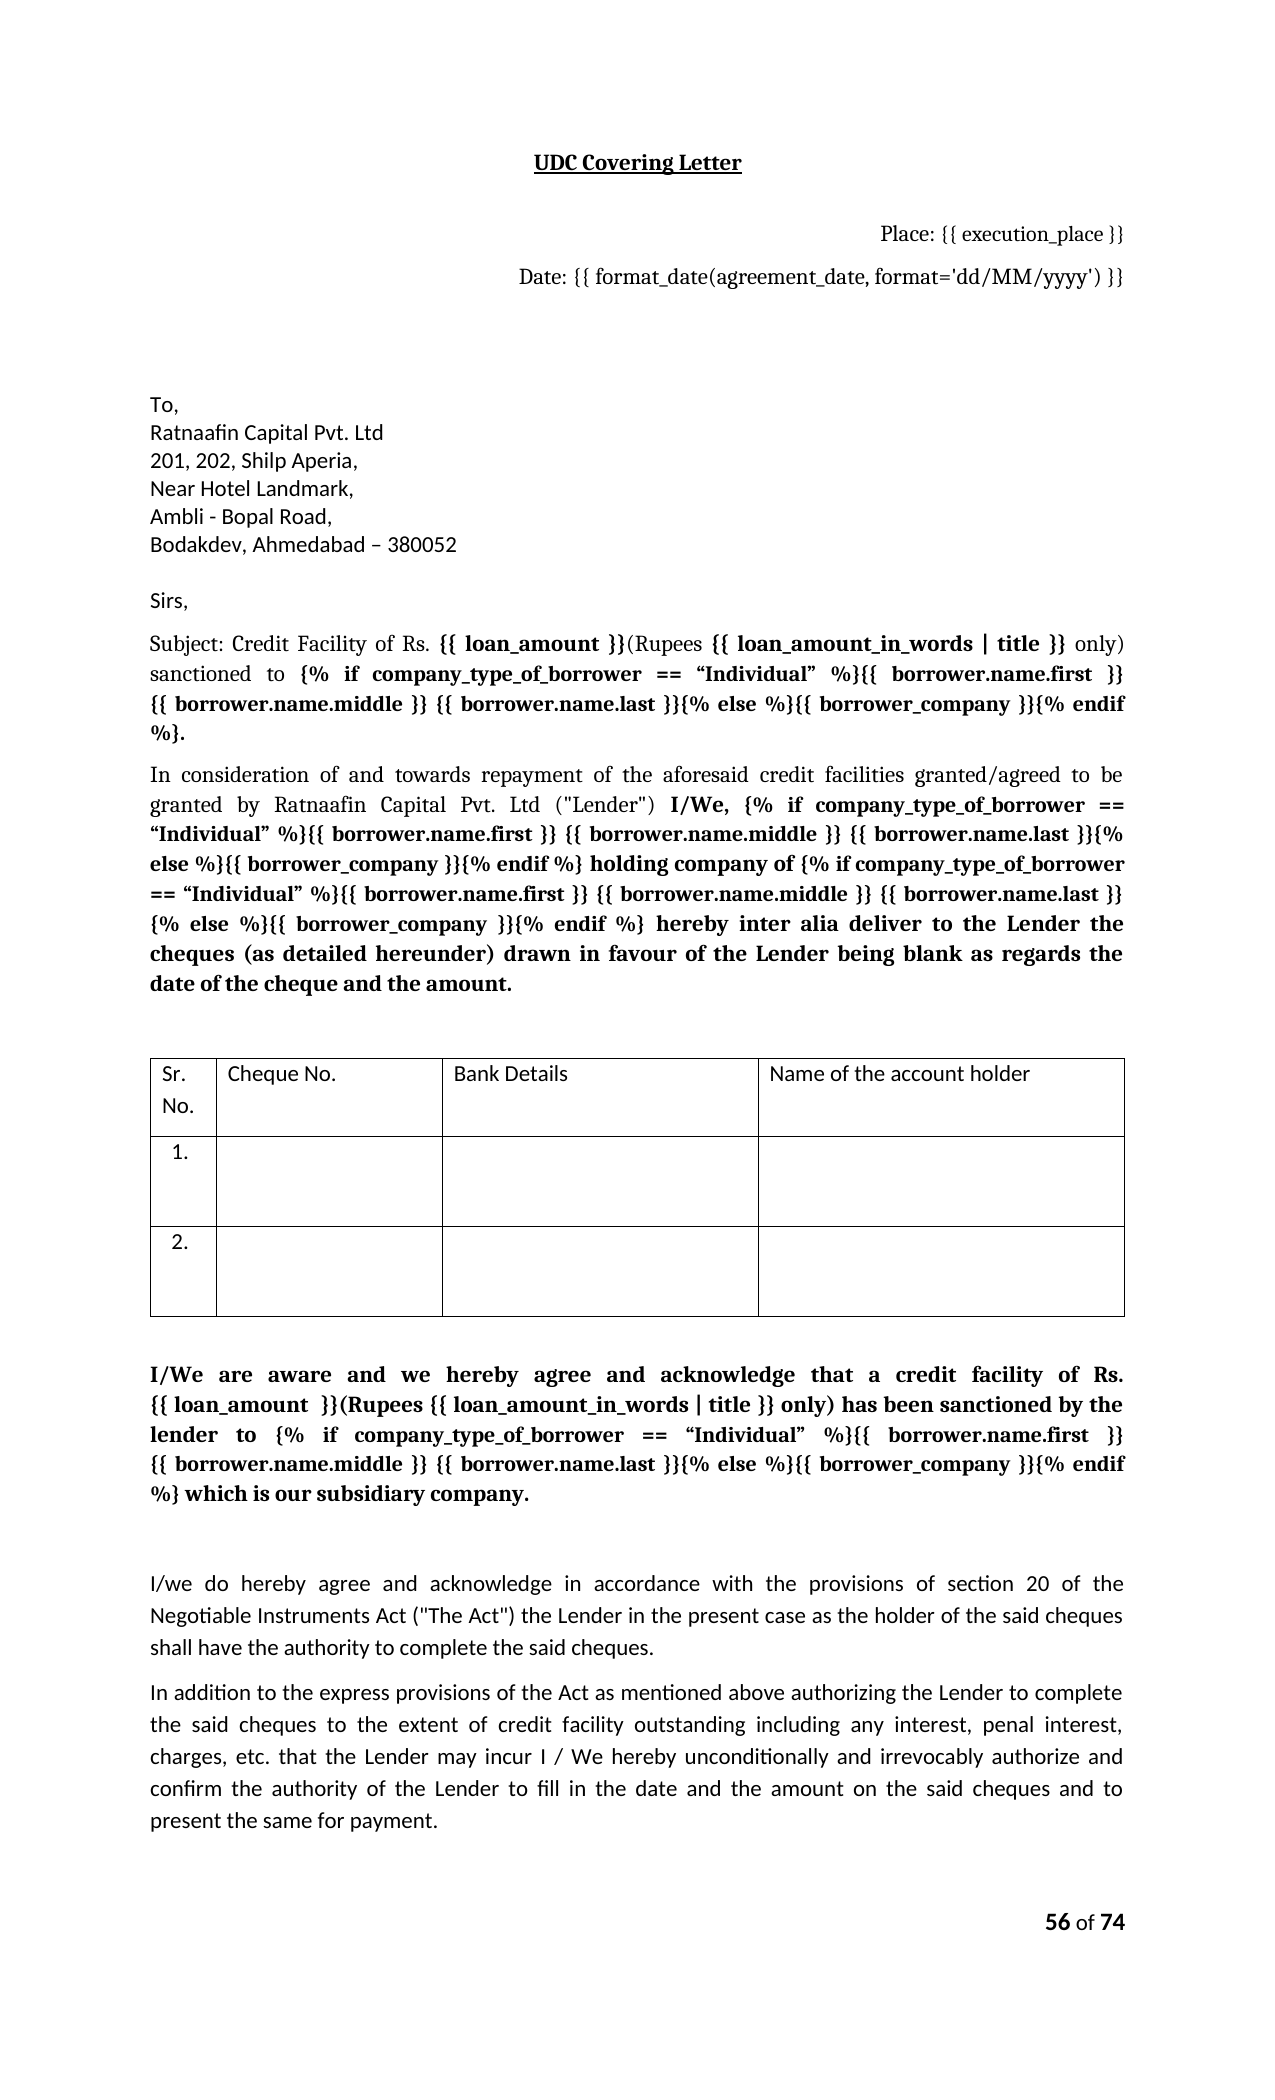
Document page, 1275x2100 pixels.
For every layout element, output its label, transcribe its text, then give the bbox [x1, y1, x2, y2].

table_cell [151, 1227, 216, 1316]
text Near Hotel Landmark, [150, 474, 1125, 502]
text I/we do hereby agree and acknowledge in accordance with the provisions of section 20 of the Negotiable Instruments Act ("The Act") the Lender in the present case as the holder of the said cheques shall have the authority to complete the said cheques. [150, 1569, 1125, 1661]
table_cell [217, 1227, 442, 1316]
text 201, 202, Shilp Aperia, [150, 446, 1125, 474]
text Date: {{ format_date(agreement_date, format='dd/MM/yyyy') }} [150, 263, 1125, 290]
text Ambli - Bopal Road, [150, 502, 1125, 530]
table_header Sr. No. [151, 1059, 216, 1136]
table_cell [151, 1137, 216, 1226]
table_cell [443, 1137, 758, 1226]
table_cell [443, 1227, 758, 1316]
text Ratnaafin Capital Pvt. Ltd [150, 418, 1125, 446]
table_header Cheque No. [217, 1059, 442, 1136]
text In consideration of and towards repayment of the aforesaid credit facilities granted/agreed to be granted by Ratnaafin Capital Pvt. Ltd ("Lender") I/We, {% if company_type_of_borrower == “Individual” %}{{ borrower.name.first }} {{ borrower.name.middle }} {{ borrower.name.last }}{% else %}{{ borrower_company }}{% endif %} holding company of {% if company_type_of_borrower == “Individual” %}{{ borrower.name.first }} {{ borrower.name.middle }} {{ borrower.name.last }}{% else %}{{ borrower_company }}{% endif %} hereby inter alia deliver to the Lender the cheques (as detailed hereunder) drawn in favour of the Lender being blank as regards the date of the cheque and the amount. [150, 762, 1125, 997]
table_cell [759, 1227, 1124, 1316]
table_cell [759, 1137, 1124, 1226]
text To, [150, 390, 1125, 418]
text In addition to the express provisions of the Act as mentioned above authorizing the Lender to complete the said cheques to the extent of credit facility outstanding including any interest, penal interest, charges, etc. that the Lender may incur I / We hereby unconditionally and irrevocably authorize and confirm the authority of the Lender to fill in the date and the amount on the said cheques and to present the same for payment. [150, 1678, 1125, 1834]
text Subject: Credit Facility of Rs. {{ loan_amount }}(Rupees {{ loan_amount_in_words | title }} only) sanctioned to {% if company_type_of_borrower == “Individual” %}{{ borrower.name.first }} {{ borrower.name.middle }} {{ borrower.name.last }}{% else %}{{ borrower_company }}{% endif %}. [150, 631, 1125, 746]
text Sirs, [150, 586, 1125, 614]
text UDC Covering Letter [150, 150, 1125, 176]
text Bodakdev, Ahmedabad – 380052 [150, 530, 1125, 558]
table_cell [217, 1137, 442, 1226]
text Place: {{ execution_place }} [150, 221, 1125, 247]
text I/We are aware and we hereby agree and acknowledge that a credit facility of Rs. {{ loan_amount }}(Rupees {{ loan_amount_in_words | title }} only) has been sanctioned by the lender to {% if company_type_of_borrower == “Individual” %}{{ borrower.name.first }} {{ borrower.name.middle }} {{ borrower.name.last }}{% else %}{{ borrower_company }}{% endif %} which is our subsidiary company. [150, 1362, 1125, 1508]
table_header Bank Details [443, 1059, 758, 1136]
table_header Name of the account holder [759, 1059, 1124, 1136]
